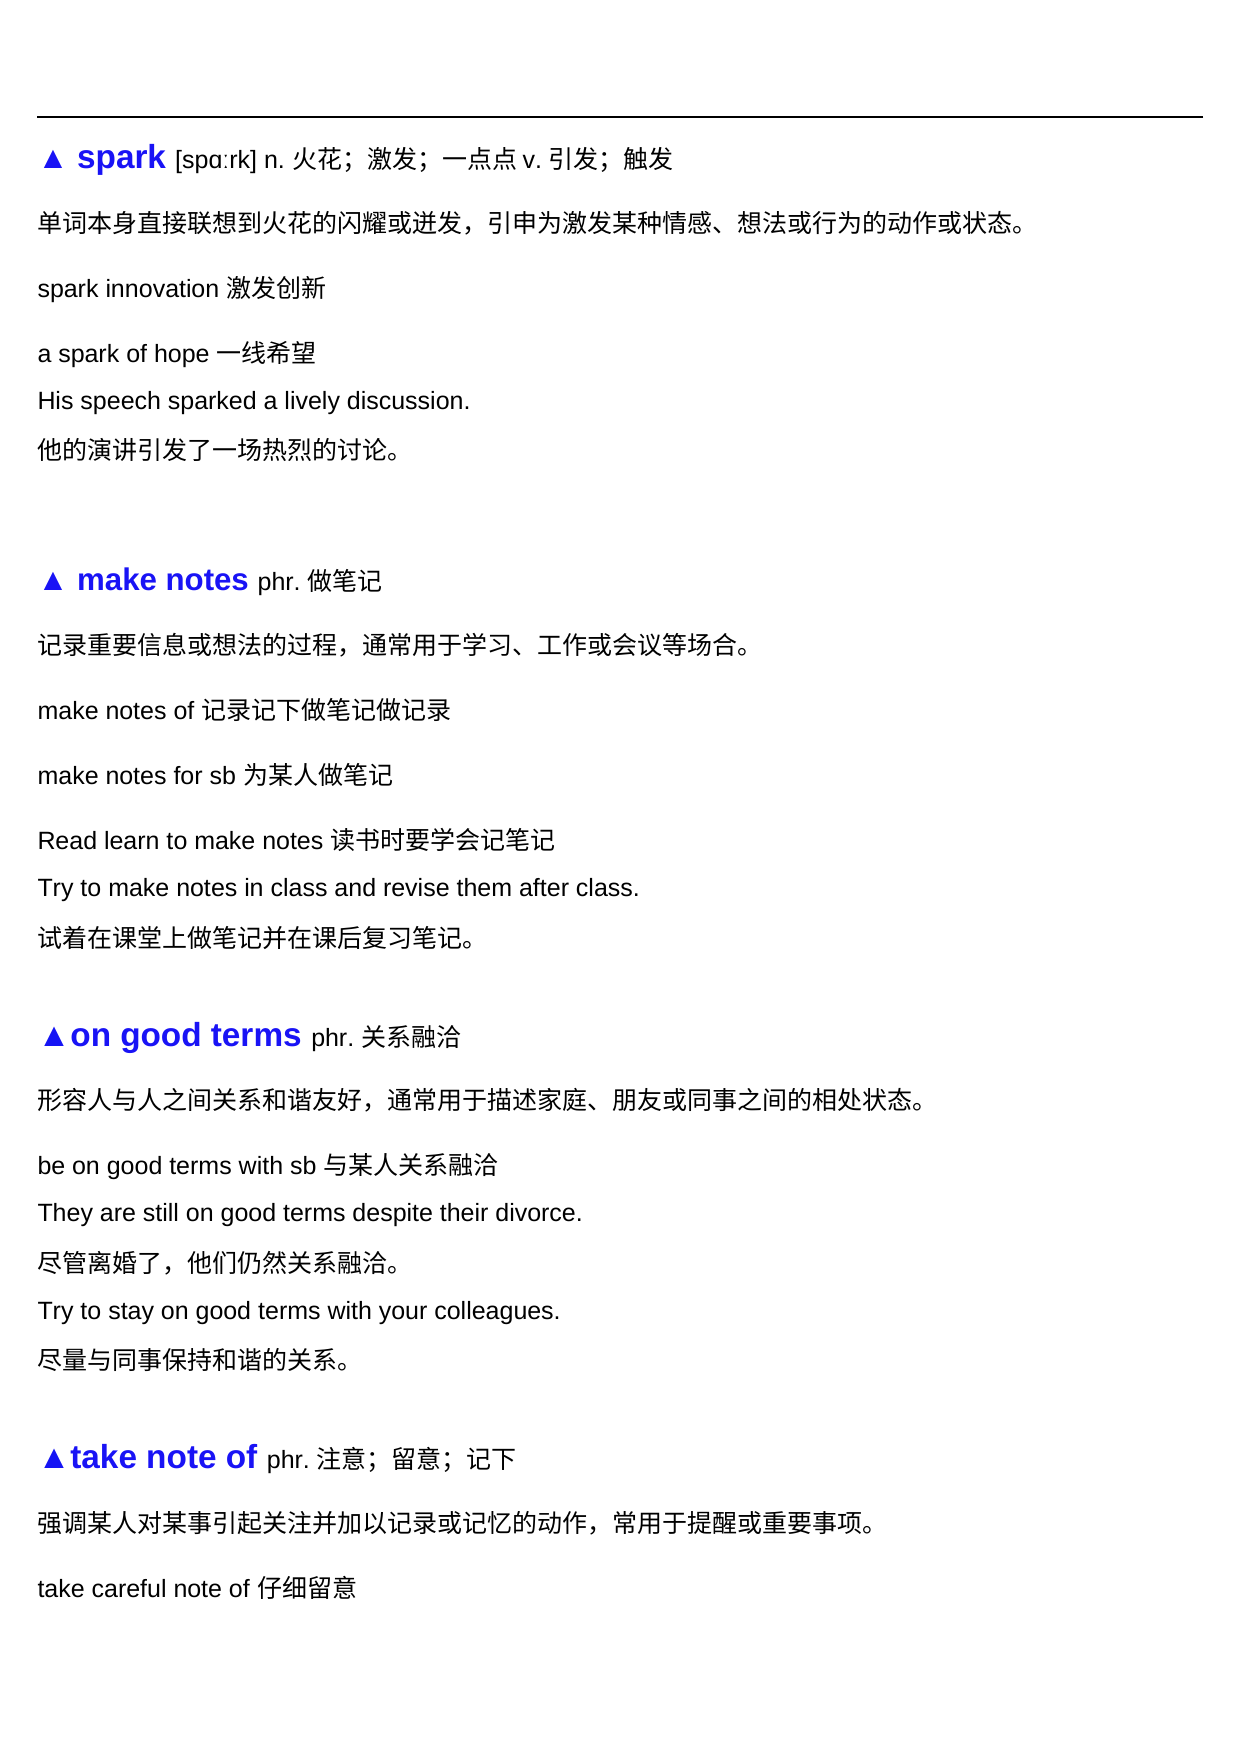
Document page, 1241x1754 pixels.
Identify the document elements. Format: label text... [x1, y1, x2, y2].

text ▲ spark [spɑːrk] n. 火花；激发；一点点 v. 引发；触发 [37, 124, 1203, 189]
text 他的演讲引发了一场热烈的讨论。 [37, 416, 1203, 481]
text ▲ make notes phr. 做笔记 [37, 546, 1203, 611]
text His speech sparked a lively discussion. [37, 384, 1203, 416]
text 记录重要信息或想法的过程，通常用于学习、工作或会议等场合。 [37, 611, 1203, 676]
text Try to make notes in class and revise them after class. [37, 871, 1203, 904]
text be on good terms with sb 与某人关系融洽 [37, 1131, 1203, 1196]
text 形容人与人之间关系和谐友好，通常用于描述家庭、朋友或同事之间的相处状态。 [37, 1066, 1203, 1131]
text make notes for sb 为某人做笔记 [37, 741, 1203, 806]
text a spark of hope 一线希望 [37, 319, 1203, 384]
text spark innovation 激发创新 [37, 254, 1203, 319]
text take careful note of 仔细留意 [37, 1554, 1203, 1619]
text make notes of 记录记下做笔记做记录 [37, 676, 1203, 741]
text ▲take note of phr. 注意；留意；记下 [37, 1424, 1203, 1489]
text Read learn to make notes 读书时要学会记笔记 [37, 806, 1203, 871]
text Try to stay on good terms with your colleagues. [37, 1294, 1203, 1326]
text 试着在课堂上做笔记并在课后复习笔记。 [37, 904, 1203, 969]
text 尽管离婚了，他们仍然关系融洽。 [37, 1229, 1203, 1294]
text 单词本身直接联想到火花的闪耀或迸发，引申为激发某种情感、想法或行为的动作或状态。 [37, 189, 1203, 254]
text ▲on good terms phr. 关系融洽 [37, 1001, 1203, 1066]
text 尽量与同事保持和谐的关系。 [37, 1326, 1203, 1391]
text They are still on good terms despite their divorce. [37, 1196, 1203, 1229]
text 强调某人对某事引起关注并加以记录或记忆的动作，常用于提醒或重要事项。 [37, 1489, 1203, 1554]
